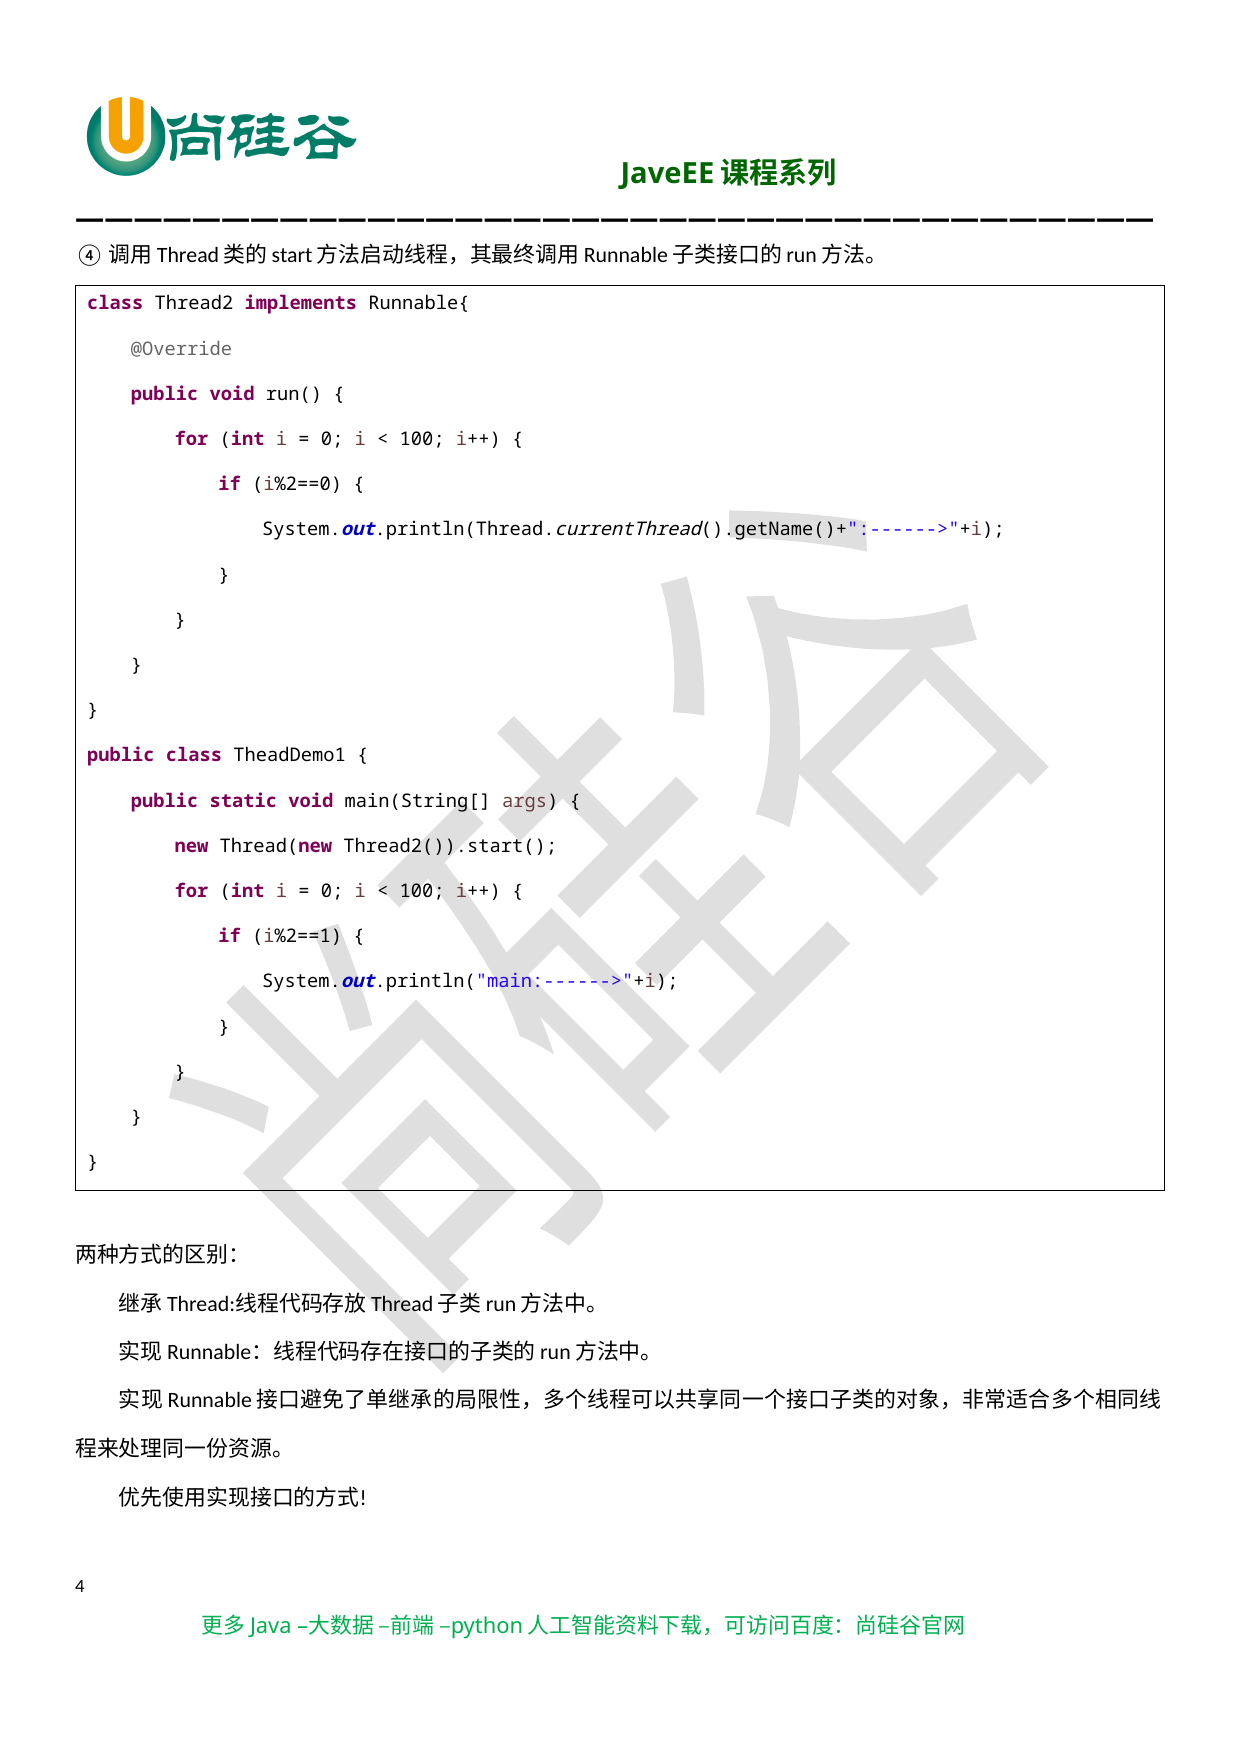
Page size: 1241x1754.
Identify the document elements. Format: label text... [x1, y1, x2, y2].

table_header class Thread2 implements Runnable{ @Override public void run() { for (int i = 0; i < 100; i++) { if (i%2==0) { System.out.println(Thread.currentThread().getName()+":------>"+i); } } } } public class TheadDemo1 { public static void main(String[] args) { new Thread(new Thread2()).start(); for (int i = 0; i < 100; i++) { if (i%2==1) { System.out.println("main:------>"+i); } } } } [76, 286, 1164, 1190]
text 两种方式的区别： [75, 1237, 1165, 1269]
text 实现Runnable接口避免了单继承的局限性，多个线程可以共享同一个接口子类的对象，非常适合多个相同线程来处理同一份资源。 [75, 1382, 1165, 1463]
text 实现Runnable：线程代码存在接口的子类的run方法中。 [75, 1334, 1165, 1366]
text 继承Thread:线程代码存放Thread子类run方法中。 [75, 1285, 1165, 1318]
text ④调用Thread类的start方法启动线程，其最终调用Runnable子类接口的run方法。 [75, 237, 1165, 269]
text 优先使用实现接口的方式! [75, 1479, 1165, 1512]
picture [75, 88, 363, 184]
